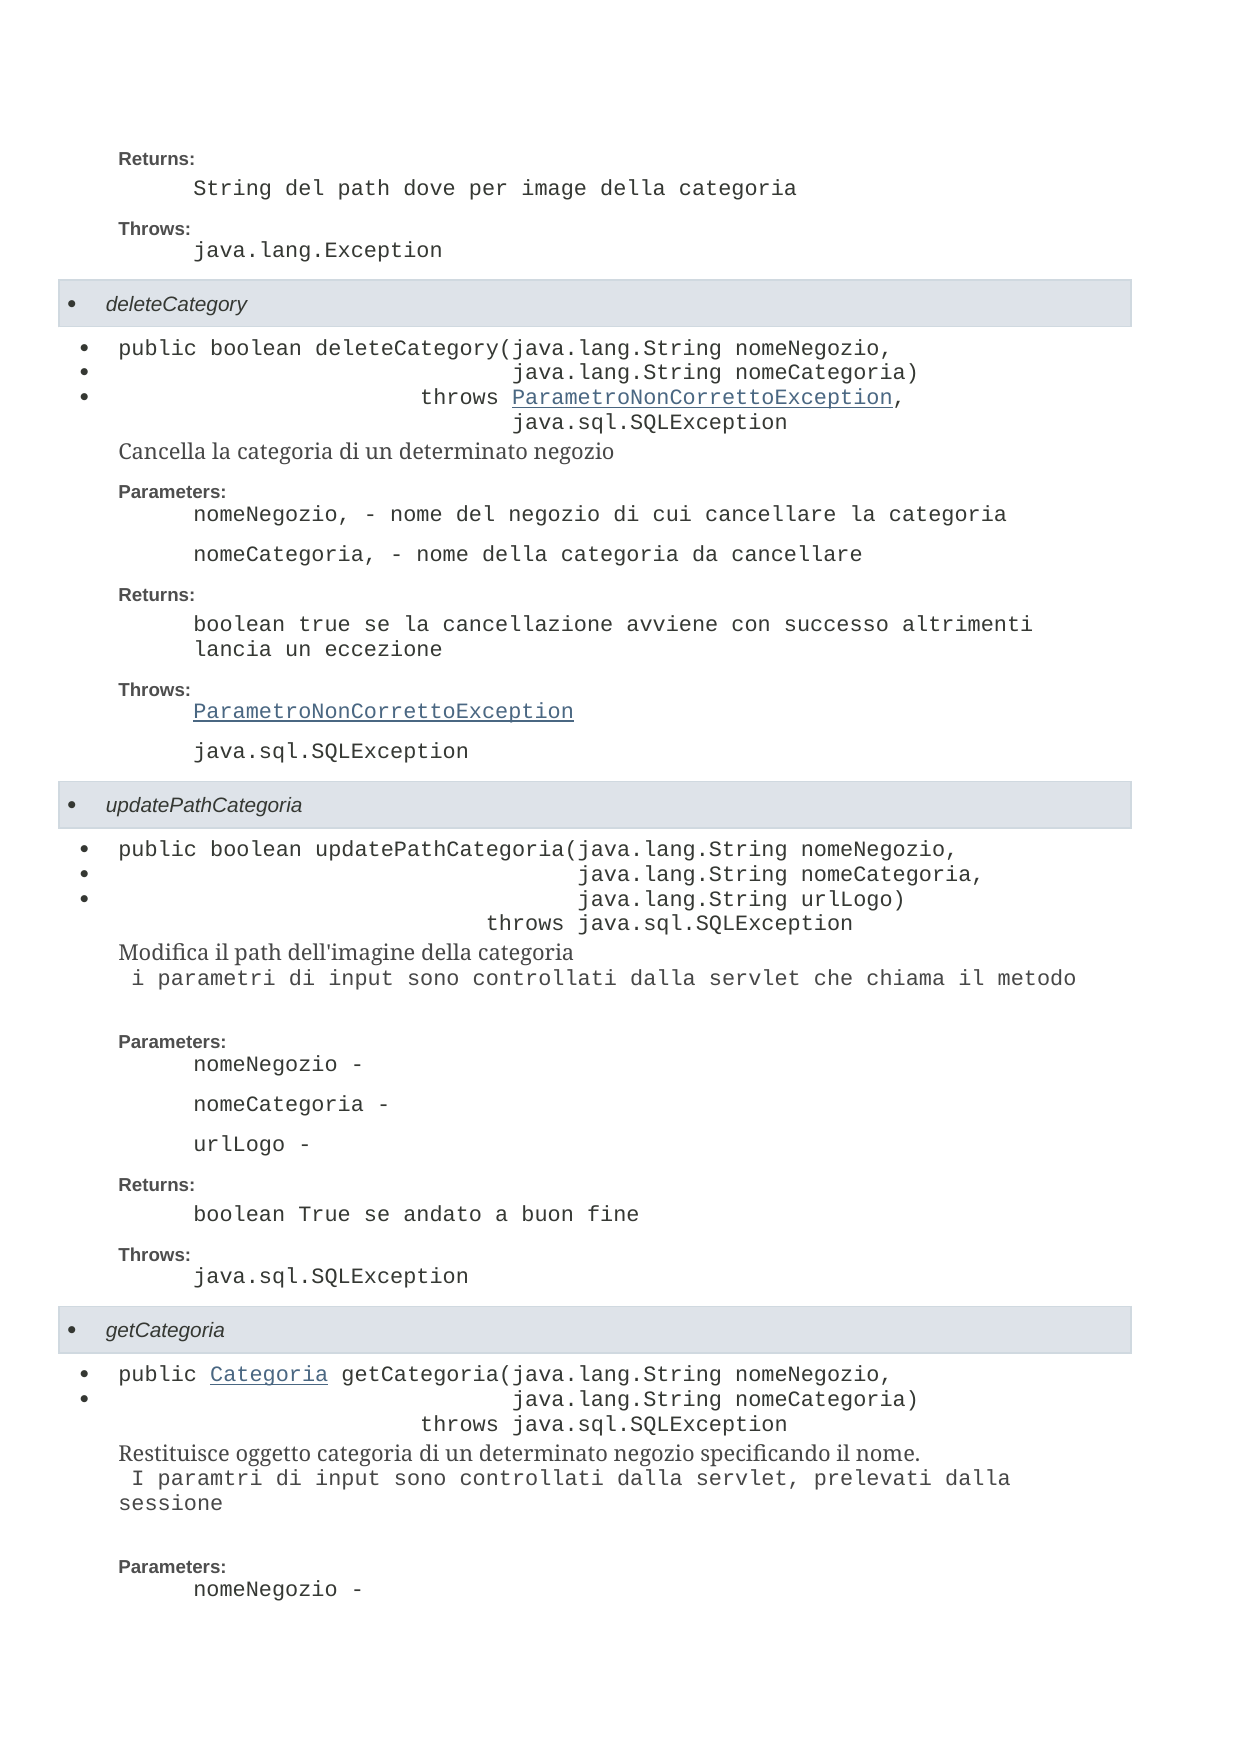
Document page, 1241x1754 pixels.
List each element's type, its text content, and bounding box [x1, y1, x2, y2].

list Restituisce oggetto categoria di un determinato negozio specificando il nome. [118, 1437, 1122, 1467]
list Throws: [118, 678, 1122, 700]
list java.lang.String nomeCategoria) [81, 362, 1122, 386]
list java.sql.SQLException [193, 740, 1122, 765]
list Parameters: [118, 481, 1122, 503]
list Throws: [118, 217, 1122, 239]
list Parameters: [118, 1031, 1122, 1053]
list public boolean deleteCategory(java.lang.String nomeNegozio, [81, 337, 1122, 362]
list Returns: [118, 1174, 1122, 1196]
text I paramtri di input sono controllati dalla servlet, prelevati dalla sessione [118, 1467, 1122, 1517]
text i parametri di input sono controllati dalla servlet che chiama il metodo [118, 967, 1122, 992]
text throws java.sql.SQLException [118, 1413, 1122, 1437]
subtitle deleteCategory [60, 281, 1130, 326]
list Modifica il path dell'imagine della categoria [118, 937, 1122, 967]
list Returns: [118, 148, 1122, 169]
list Returns: [118, 584, 1122, 605]
list nomeNegozio - [193, 1578, 1122, 1602]
list Cancella la categoria di un determinato negozio [118, 436, 1122, 466]
subtitle updatePathCategoria [60, 782, 1130, 827]
list String del path dove per image della categoria [193, 177, 1122, 202]
list urlLogo - [193, 1133, 1122, 1158]
list ParametroNonCorrettoException [193, 700, 1122, 725]
text java.sql.SQLException [118, 411, 1122, 436]
list nomeNegozio, - nome del negozio di cui cancellare la categoria [193, 503, 1122, 528]
list nomeNegozio - [193, 1053, 1122, 1077]
list public boolean updatePathCategoria(java.lang.String nomeNegozio, [81, 838, 1122, 863]
list boolean true se la cancellazione avviene con successo altrimenti lancia un eccezione [193, 613, 1122, 663]
list java.sql.SQLException [193, 1265, 1122, 1290]
list Parameters: [118, 1556, 1122, 1578]
list java.lang.String nomeCategoria, [81, 863, 1122, 888]
text throws java.sql.SQLException [118, 912, 1122, 937]
list Throws: [118, 1244, 1122, 1265]
list java.lang.Exception [193, 239, 1122, 264]
list java.lang.String nomeCategoria) [81, 1388, 1122, 1413]
list nomeCategoria, - nome della categoria da cancellare [193, 543, 1122, 568]
list boolean True se andato a buon fine [193, 1203, 1122, 1228]
list public Categoria getCategoria(java.lang.String nomeNegozio, [81, 1363, 1122, 1388]
list throws ParametroNonCorrettoException, [81, 386, 1122, 411]
list nomeCategoria - [193, 1093, 1122, 1118]
list java.lang.String urlLogo) [81, 888, 1122, 912]
subtitle getCategoria [60, 1307, 1130, 1352]
